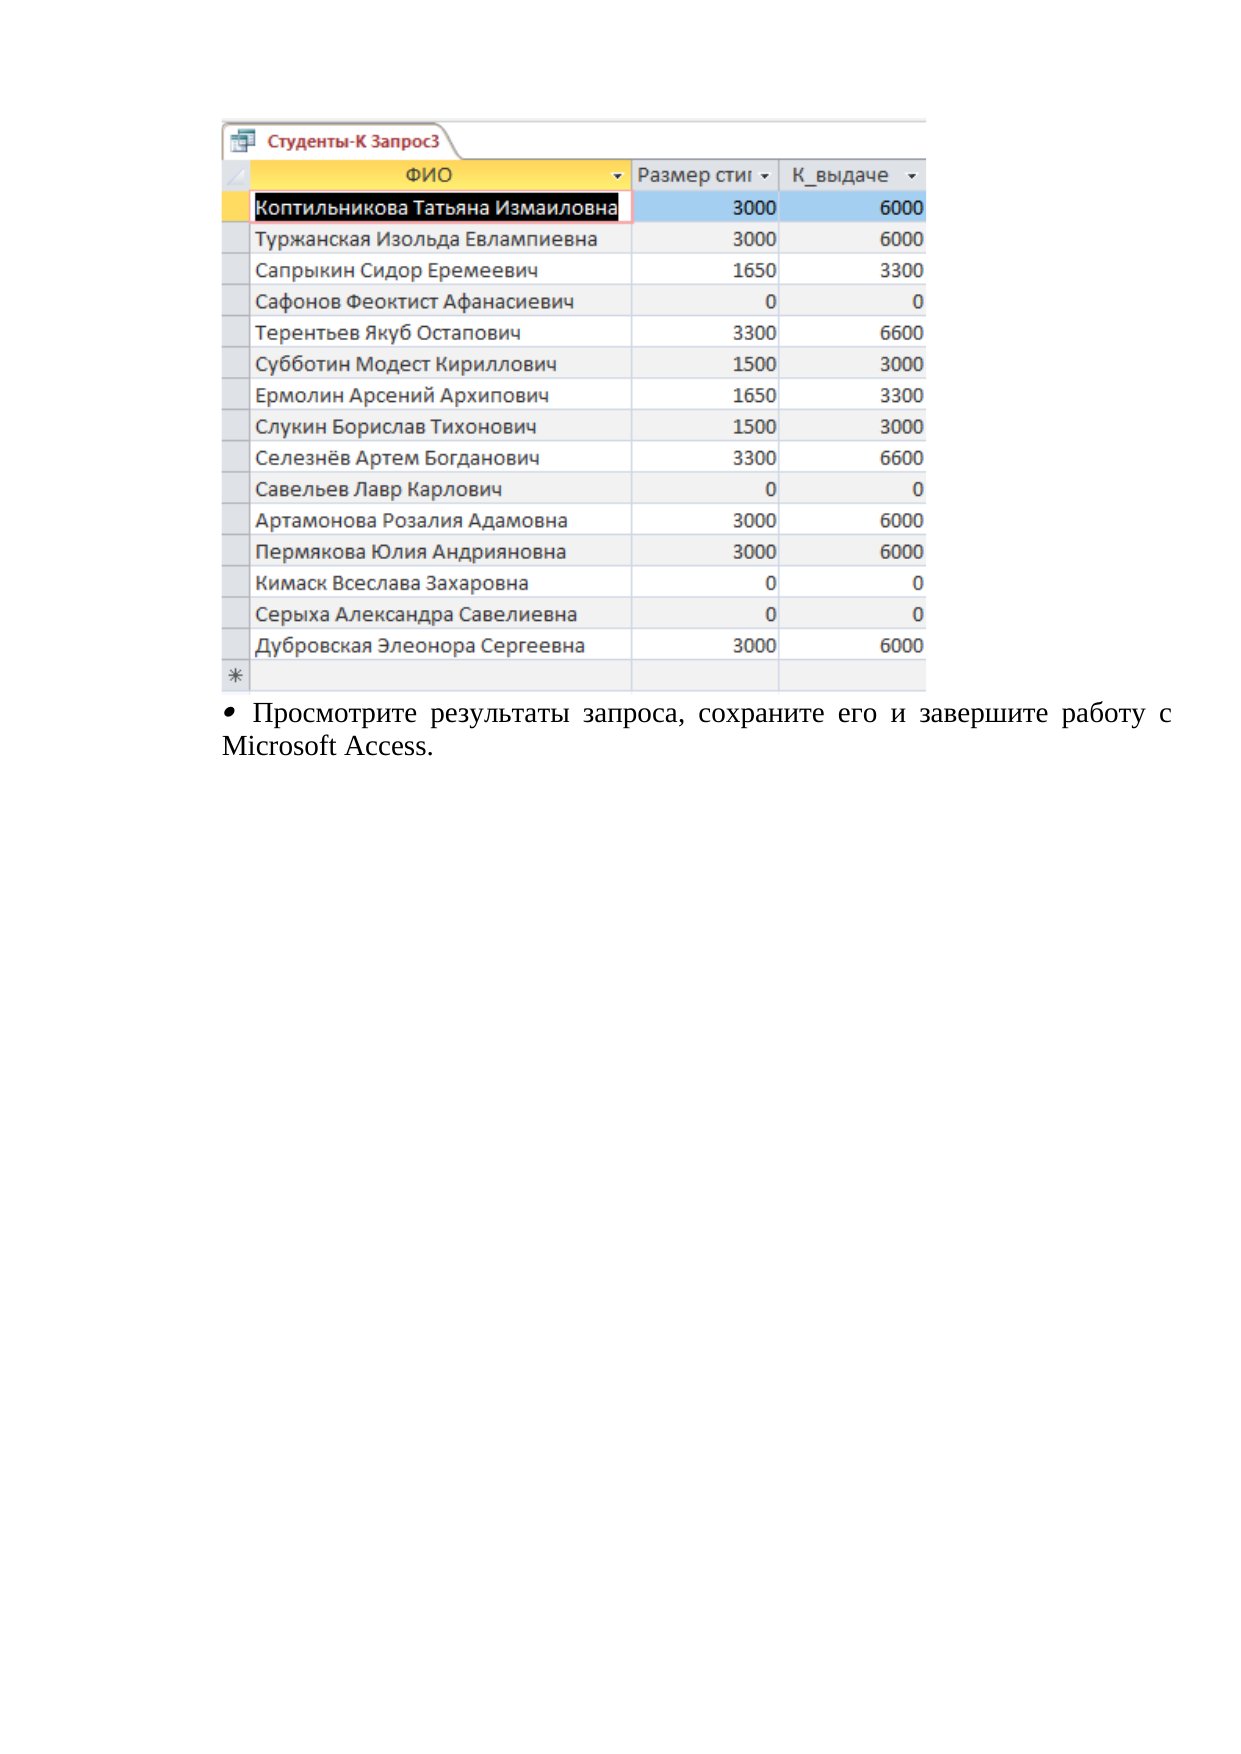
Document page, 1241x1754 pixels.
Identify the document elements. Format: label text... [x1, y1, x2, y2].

picture [221, 118, 927, 695]
list Просмотрите результаты запроса, сохраните его и завершите работу с Microsoft Access. [222, 695, 1172, 762]
